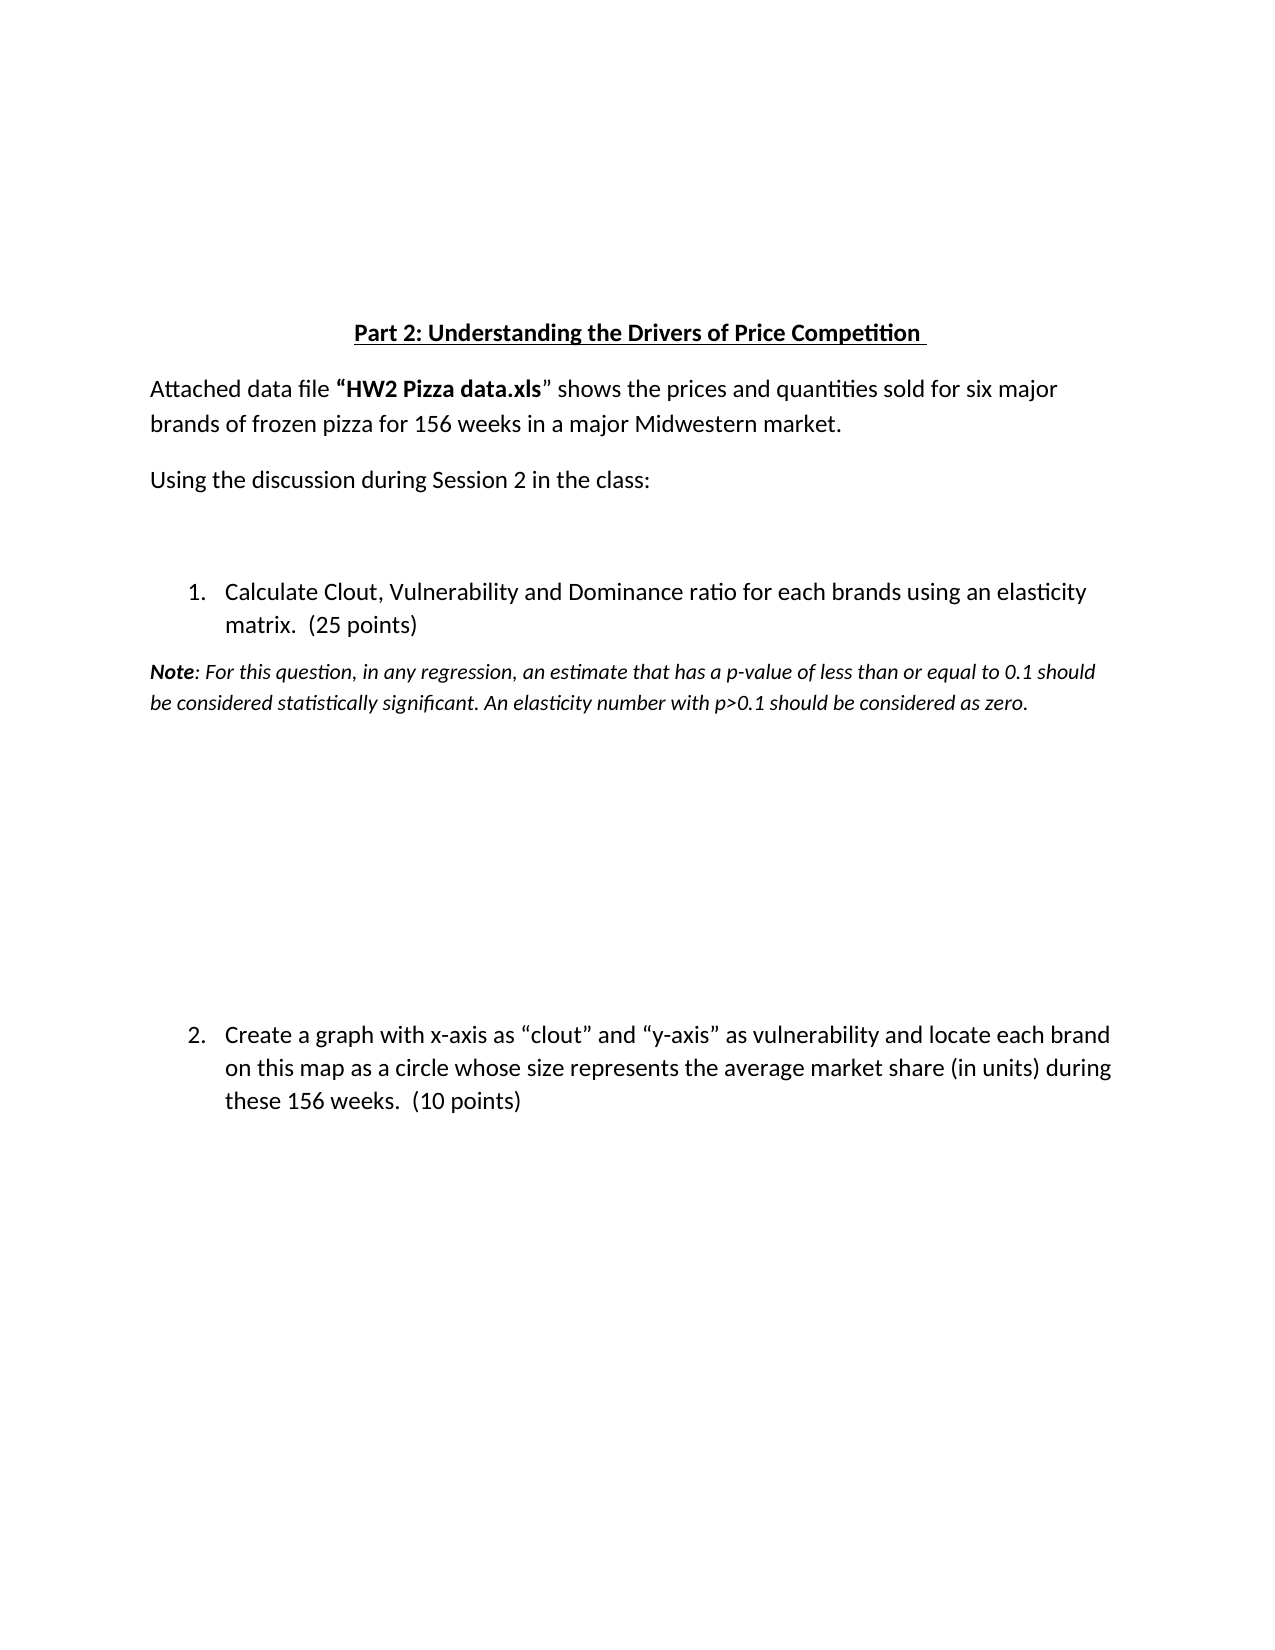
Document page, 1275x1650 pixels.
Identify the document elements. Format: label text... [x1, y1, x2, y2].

text Attached data file “HW2 Pizza data.xls” shows the prices and quantities sold for six major brands of frozen pizza for 156 weeks in a major Midwestern market. [150, 373, 1125, 439]
text Part 2: Understanding the Drivers of Price Competition [150, 317, 1125, 348]
text Using the discussion during Session 2 in the class: [150, 464, 1125, 495]
list Create a graph with x-axis as “clout” and “y-axis” as vulnerability and locate each brand on this map as a circle whose size represents the average market share (in units) during these 156 weeks. (10 points) [187, 1019, 1125, 1116]
text Note: For this question, in any regression, an estimate that has a p-value of less than or equal to 0.1 should be considered statistically significant. An elasticity number with p>0.1 should be considered as zero. [150, 658, 1125, 716]
list Calculate Clout, Vulnerability and Dominance ratio for each brands using an elasticity matrix. (25 points) [187, 576, 1125, 639]
